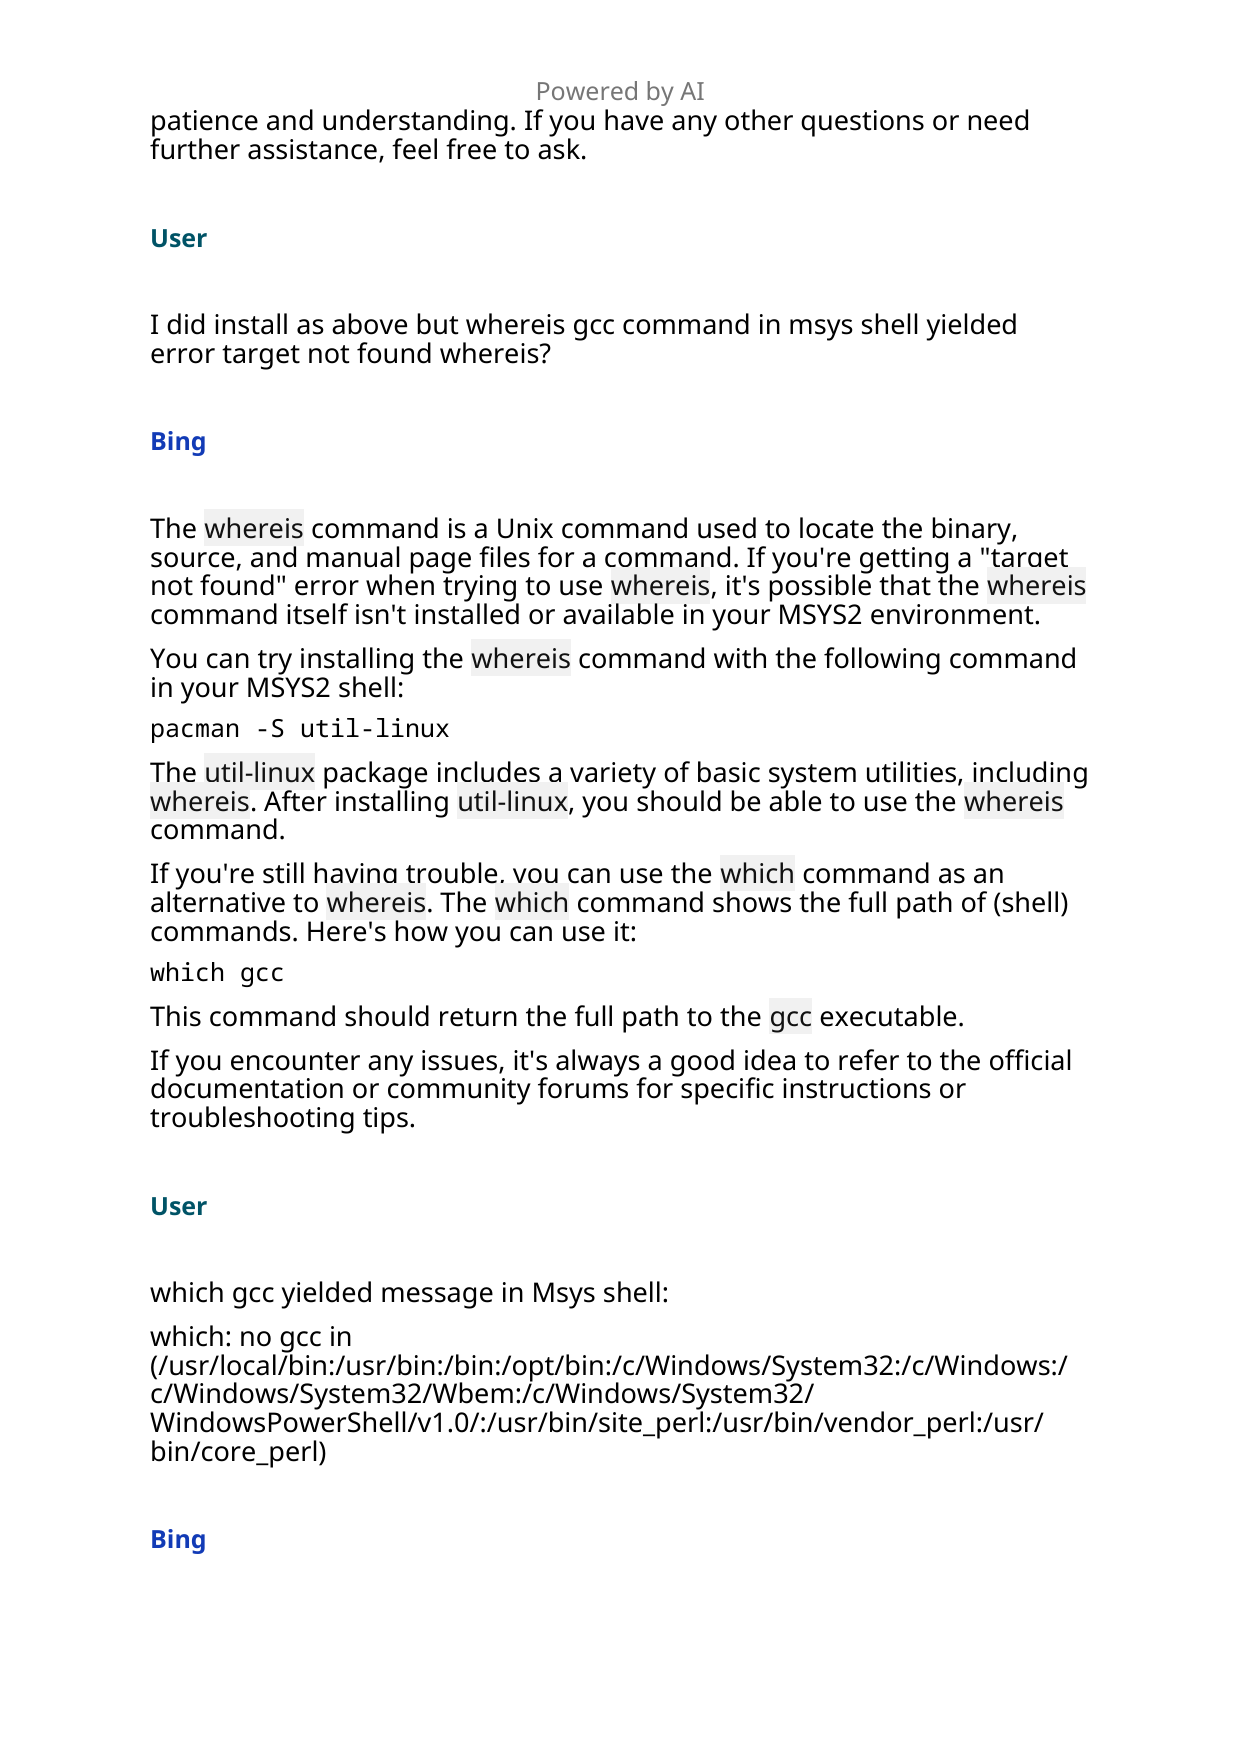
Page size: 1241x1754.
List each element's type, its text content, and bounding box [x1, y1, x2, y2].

text which: no gcc in (/usr/local/bin:/usr/bin:/bin:/opt/bin:/c/Windows/System32:/c/Windows:/c/Windows/System32/Wbem:/c/Windows/System32/WindowsPowerShell/v1.0/:/usr/bin/site_perl:/usr/bin/vendor_perl:/usr/bin/core_perl) [150, 1323, 1090, 1467]
text You can try installing the whereis command with the following command in your MSYS2 shell: [150, 645, 1090, 703]
text This command should return the full path to the gcc executable. [150, 1003, 769, 1032]
text If you encounter any issues, it's always a good idea to refer to the official documentation or community forums for specific instructions or troubleshooting tips. [150, 1047, 1090, 1133]
title Bing [150, 428, 1090, 457]
text If you're still having trouble, you can use the which command as an alternative to whereis. The which command shows the full path of (shell) commands. Here's how you can use it: [150, 861, 1090, 947]
text pacman -S util-linux [150, 710, 1090, 744]
text The util-linux package includes a variety of basic system utilities, including whereis. After installing util-linux, you should be able to use the whereis command. [150, 759, 1090, 846]
title User [150, 224, 1090, 253]
text This command should return the full path to the gcc executable. [812, 1003, 1090, 1032]
text The whereis command is a Unix command used to locate the binary, source, and manual page files for a command. If you're getting a "target not found" error when trying to use whereis, it's possible that the whereis command itself isn't installed or available in your MSYS2 environment. [150, 515, 1090, 630]
text which gcc [150, 954, 1090, 988]
title User [150, 1192, 1090, 1221]
text I did install as above but whereis gcc command in msys shell yielded error target not found whereis? [150, 312, 1090, 369]
text which gcc yielded message in Msys shell: [150, 1280, 1090, 1308]
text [150, 108, 1090, 165]
title Bing [150, 1526, 1090, 1555]
